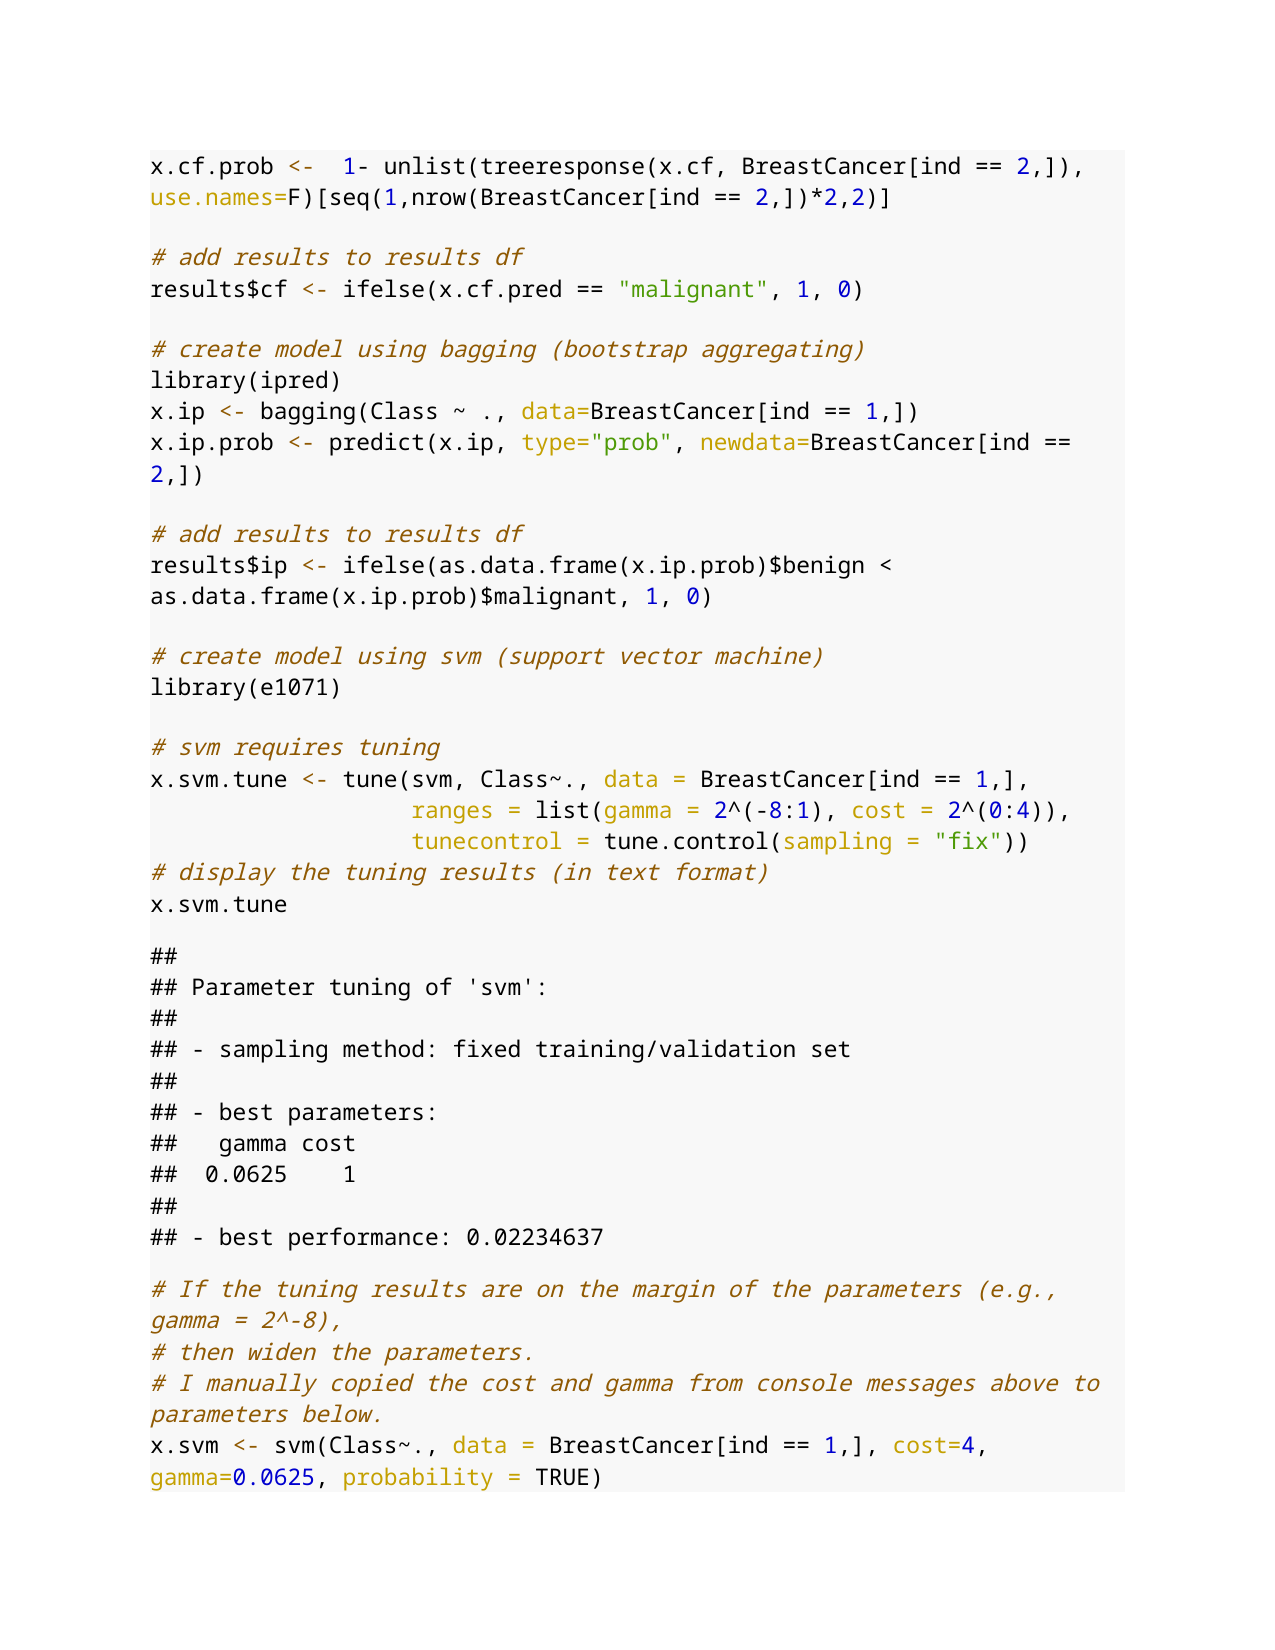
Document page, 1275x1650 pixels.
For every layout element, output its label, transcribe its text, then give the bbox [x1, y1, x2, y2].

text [150, 150, 1125, 919]
text ## ## Parameter tuning of 'svm': ## ## - sampling method: fixed training/validation set ## ## - best parameters: ## gamma cost ## 0.0625 1 ## ## - best performance: 0.02234637 [150, 939, 1125, 1252]
